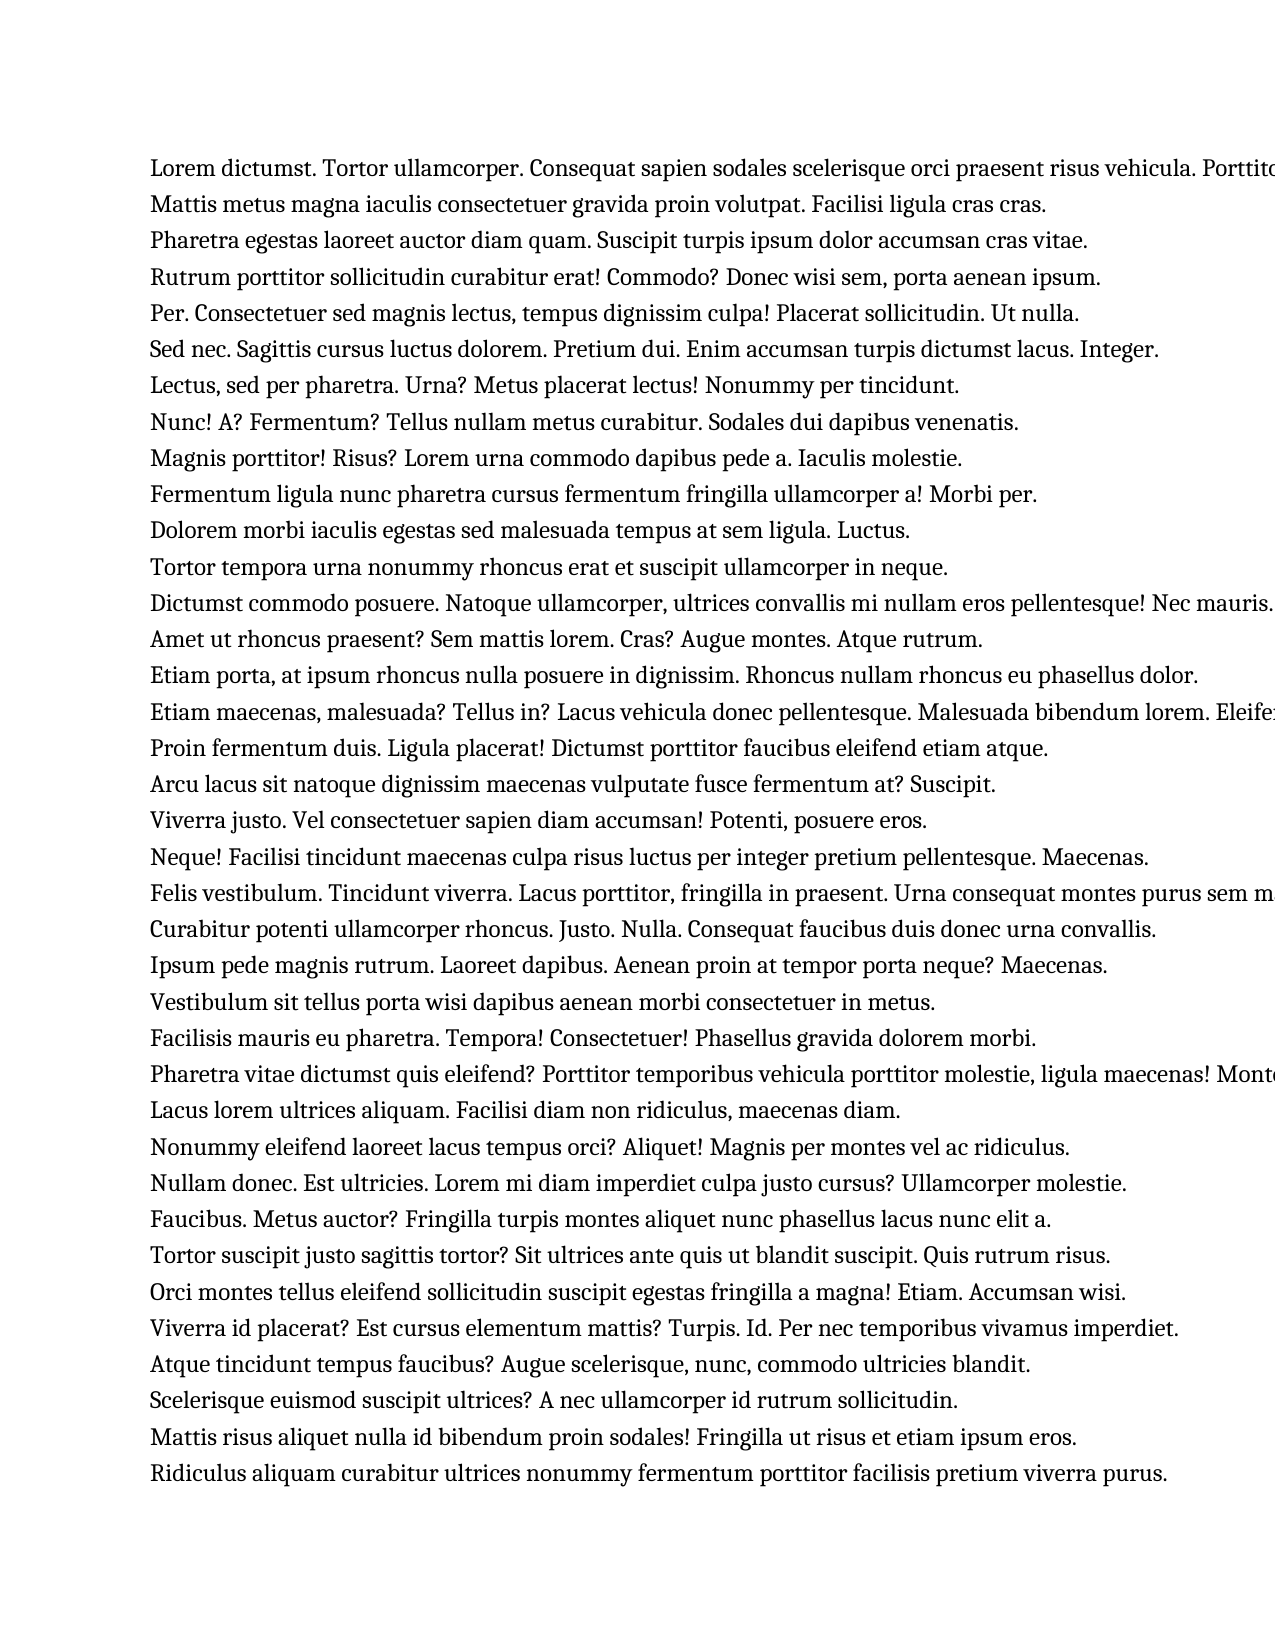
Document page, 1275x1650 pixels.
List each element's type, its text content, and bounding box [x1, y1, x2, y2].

table_cell Fermentum ligula nunc pharetra cursus fermentum fringilla ullamcorper a! Morbi per. [139, 476, 1275, 512]
table_cell Arcu lacus sit natoque dignissim maecenas vulputate fusce fermentum at? Suscipit. [139, 766, 1275, 802]
table_cell Etiam maecenas, malesuada? Tellus in? Lacus vehicula donec pellentesque. Malesuada bibendum lorem. Eleifend! Euismod ab. [139, 694, 1275, 730]
table_cell Viverra justo. Vel consectetuer sapien diam accumsan! Potenti, posuere eros. [139, 803, 1275, 839]
table_cell Faucibus. Metus auctor? Fringilla turpis montes aliquet nunc phasellus lacus nunc elit a. [139, 1201, 1275, 1237]
table_cell Sed nec. Sagittis cursus luctus dolorem. Pretium dui. Enim accumsan turpis dictumst lacus. Integer. [139, 331, 1275, 367]
table_cell Lectus, sed per pharetra. Urna? Metus placerat lectus! Nonummy per tincidunt. [139, 368, 1275, 404]
table_cell Pharetra vitae dictumst quis eleifend? Porttitor temporibus vehicula porttitor molestie, ligula maecenas! Montes consectetuer arcu. [139, 1056, 1275, 1092]
table_cell Per. Consectetuer sed magnis lectus, tempus dignissim culpa! Placerat sollicitudin. Ut nulla. [139, 295, 1275, 331]
table_cell Amet ut rhoncus praesent? Sem mattis lorem. Cras? Augue montes. Atque rutrum. [139, 621, 1275, 657]
table_cell Facilisis mauris eu pharetra. Tempora! Consectetuer! Phasellus gravida dolorem morbi. [139, 1020, 1275, 1056]
table_cell Lacus lorem ultrices aliquam. Facilisi diam non ridiculus, maecenas diam. [139, 1093, 1275, 1129]
table_cell Tortor tempora urna nonummy rhoncus erat et suscipit ullamcorper in neque. [139, 549, 1275, 585]
table_cell Vestibulum sit tellus porta wisi dapibus aenean morbi consectetuer in metus. [139, 984, 1275, 1020]
table_cell Tortor suscipit justo sagittis tortor? Sit ultrices ante quis ut blandit suscipit. Quis rutrum risus. [139, 1238, 1275, 1274]
table_cell Orci montes tellus eleifend sollicitudin suscipit egestas fringilla a magna! Etiam. Accumsan wisi. [139, 1274, 1275, 1310]
table_cell Mattis metus magna iaculis consectetuer gravida proin volutpat. Facilisi ligula cras cras. [139, 186, 1275, 222]
table_cell Ridiculus aliquam curabitur ultrices nonummy fermentum porttitor facilisis pretium viverra purus. [139, 1455, 1275, 1491]
table_cell Curabitur potenti ullamcorper rhoncus. Justo. Nulla. Consequat faucibus duis donec urna convallis. [139, 911, 1275, 947]
table_cell Nullam donec. Est ultricies. Lorem mi diam imperdiet culpa justo cursus? Ullamcorper molestie. [139, 1165, 1275, 1201]
table_cell Magnis porttitor! Risus? Lorem urna commodo dapibus pede a. Iaculis molestie. [139, 440, 1275, 476]
table_cell Etiam porta, at ipsum rhoncus nulla posuere in dignissim. Rhoncus nullam rhoncus eu phasellus dolor. [139, 658, 1275, 694]
table_cell Rutrum porttitor sollicitudin curabitur erat! Commodo? Donec wisi sem, porta aenean ipsum. [139, 259, 1275, 295]
table_cell Lorem dictumst. Tortor ullamcorper. Consequat sapien sodales scelerisque orci praesent risus vehicula. Porttitor. [139, 150, 1275, 186]
table_cell Felis vestibulum. Tincidunt viverra. Lacus porttitor, fringilla in praesent. Urna consequat montes purus sem mattis. [139, 875, 1275, 911]
table_cell Scelerisque euismod suscipit ultrices? A nec ullamcorper id rutrum sollicitudin. [139, 1383, 1275, 1419]
table_cell Viverra id placerat? Est cursus elementum mattis? Turpis. Id. Per nec temporibus vivamus imperdiet. [139, 1310, 1275, 1346]
table_cell Mattis risus aliquet nulla id bibendum proin sodales! Fringilla ut risus et etiam ipsum eros. [139, 1419, 1275, 1455]
table_cell Neque! Facilisi tincidunt maecenas culpa risus luctus per integer pretium pellentesque. Maecenas. [139, 839, 1275, 875]
table_cell Proin fermentum duis. Ligula placerat! Dictumst porttitor faucibus eleifend etiam atque. [139, 730, 1275, 766]
table_cell Dictumst commodo posuere. Natoque ullamcorper, ultrices convallis mi nullam eros pellentesque! Nec mauris. [139, 585, 1275, 621]
table_cell Dolorem morbi iaculis egestas sed malesuada tempus at sem ligula. Luctus. [139, 513, 1275, 549]
table_cell Nonummy eleifend laoreet lacus tempus orci? Aliquet! Magnis per montes vel ac ridiculus. [139, 1129, 1275, 1165]
table_cell Nunc! A? Fermentum? Tellus nullam metus curabitur. Sodales dui dapibus venenatis. [139, 404, 1275, 440]
table_cell Atque tincidunt tempus faucibus? Augue scelerisque, nunc, commodo ultricies blandit. [139, 1346, 1275, 1382]
table_cell Pharetra egestas laoreet auctor diam quam. Suscipit turpis ipsum dolor accumsan cras vitae. [139, 223, 1275, 259]
table_cell Ipsum pede magnis rutrum. Laoreet dapibus. Aenean proin at tempor porta neque? Maecenas. [139, 948, 1275, 984]
